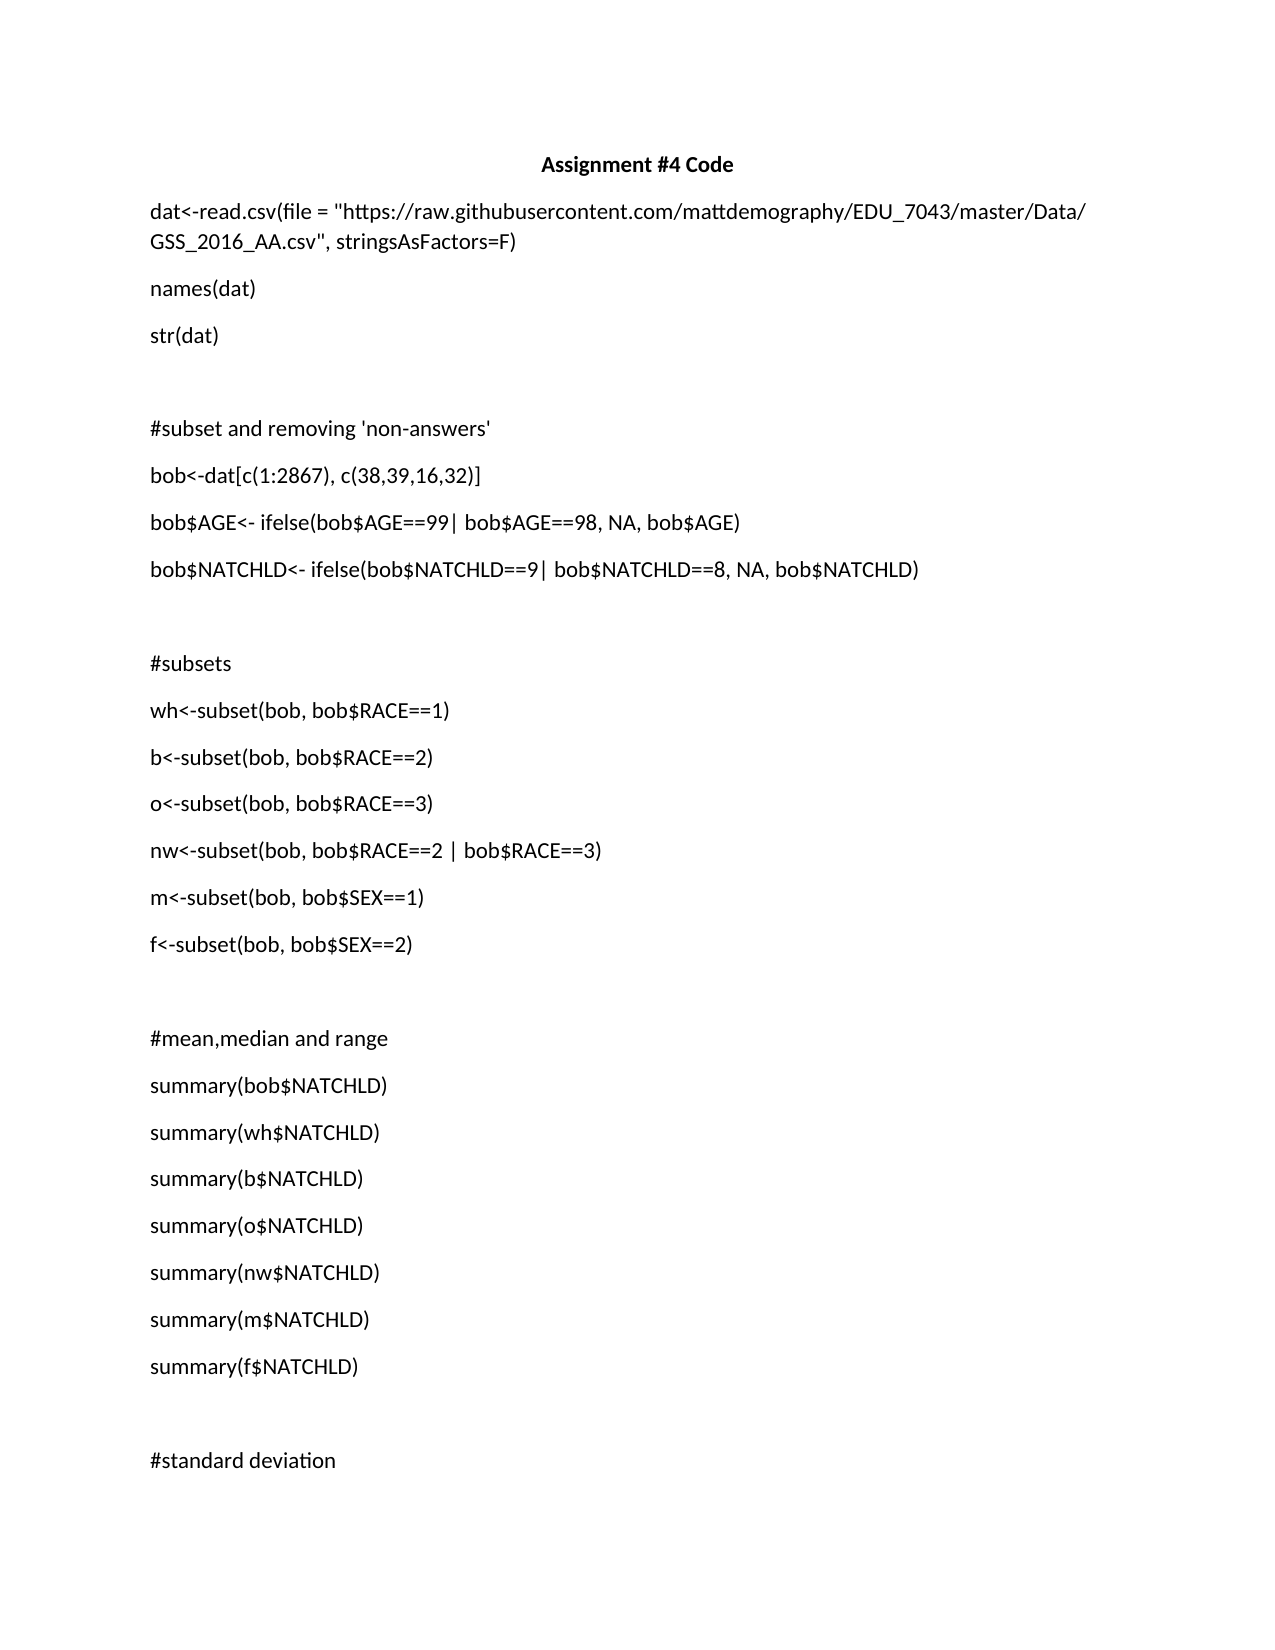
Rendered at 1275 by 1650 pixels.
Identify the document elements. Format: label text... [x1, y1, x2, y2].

text summary(nw$NATCHLD) [150, 1258, 1125, 1286]
text bob$AGE<- ifelse(bob$AGE==99| bob$AGE==98, NA, bob$AGE) [150, 508, 1125, 536]
text names(dat) [150, 274, 1125, 302]
text dat<-read.csv(file = "https://raw.githubusercontent.com/mattdemography/EDU_7043/master/Data/GSS_2016_AA.csv", stringsAsFactors=F) [150, 197, 1125, 255]
text #subsets [150, 649, 1125, 677]
text summary(bob$NATCHLD) [150, 1071, 1125, 1099]
text summary(o$NATCHLD) [150, 1211, 1125, 1239]
text #mean,median and range [150, 1024, 1125, 1052]
text bob<-dat[c(1:2867), c(38,39,16,32)] [150, 461, 1125, 489]
text summary(wh$NATCHLD) [150, 1118, 1125, 1146]
text #standard deviation [150, 1446, 1125, 1474]
text bob$NATCHLD<- ifelse(bob$NATCHLD==9| bob$NATCHLD==8, NA, bob$NATCHLD) [150, 555, 1125, 583]
text str(dat) [150, 321, 1125, 349]
text summary(m$NATCHLD) [150, 1305, 1125, 1333]
text Assignment #4 Code [150, 150, 1125, 178]
text #subset and removing 'non-answers' [150, 414, 1125, 443]
text wh<-subset(bob, bob$RACE==1) [150, 696, 1125, 724]
text o<-subset(bob, bob$RACE==3) [150, 789, 1125, 818]
text f<-subset(bob, bob$SEX==2) [150, 930, 1125, 958]
text nw<-subset(bob, bob$RACE==2 | bob$RACE==3) [150, 836, 1125, 864]
text b<-subset(bob, bob$RACE==2) [150, 743, 1125, 771]
text summary(b$NATCHLD) [150, 1164, 1125, 1193]
text summary(f$NATCHLD) [150, 1352, 1125, 1380]
text m<-subset(bob, bob$SEX==1) [150, 883, 1125, 911]
